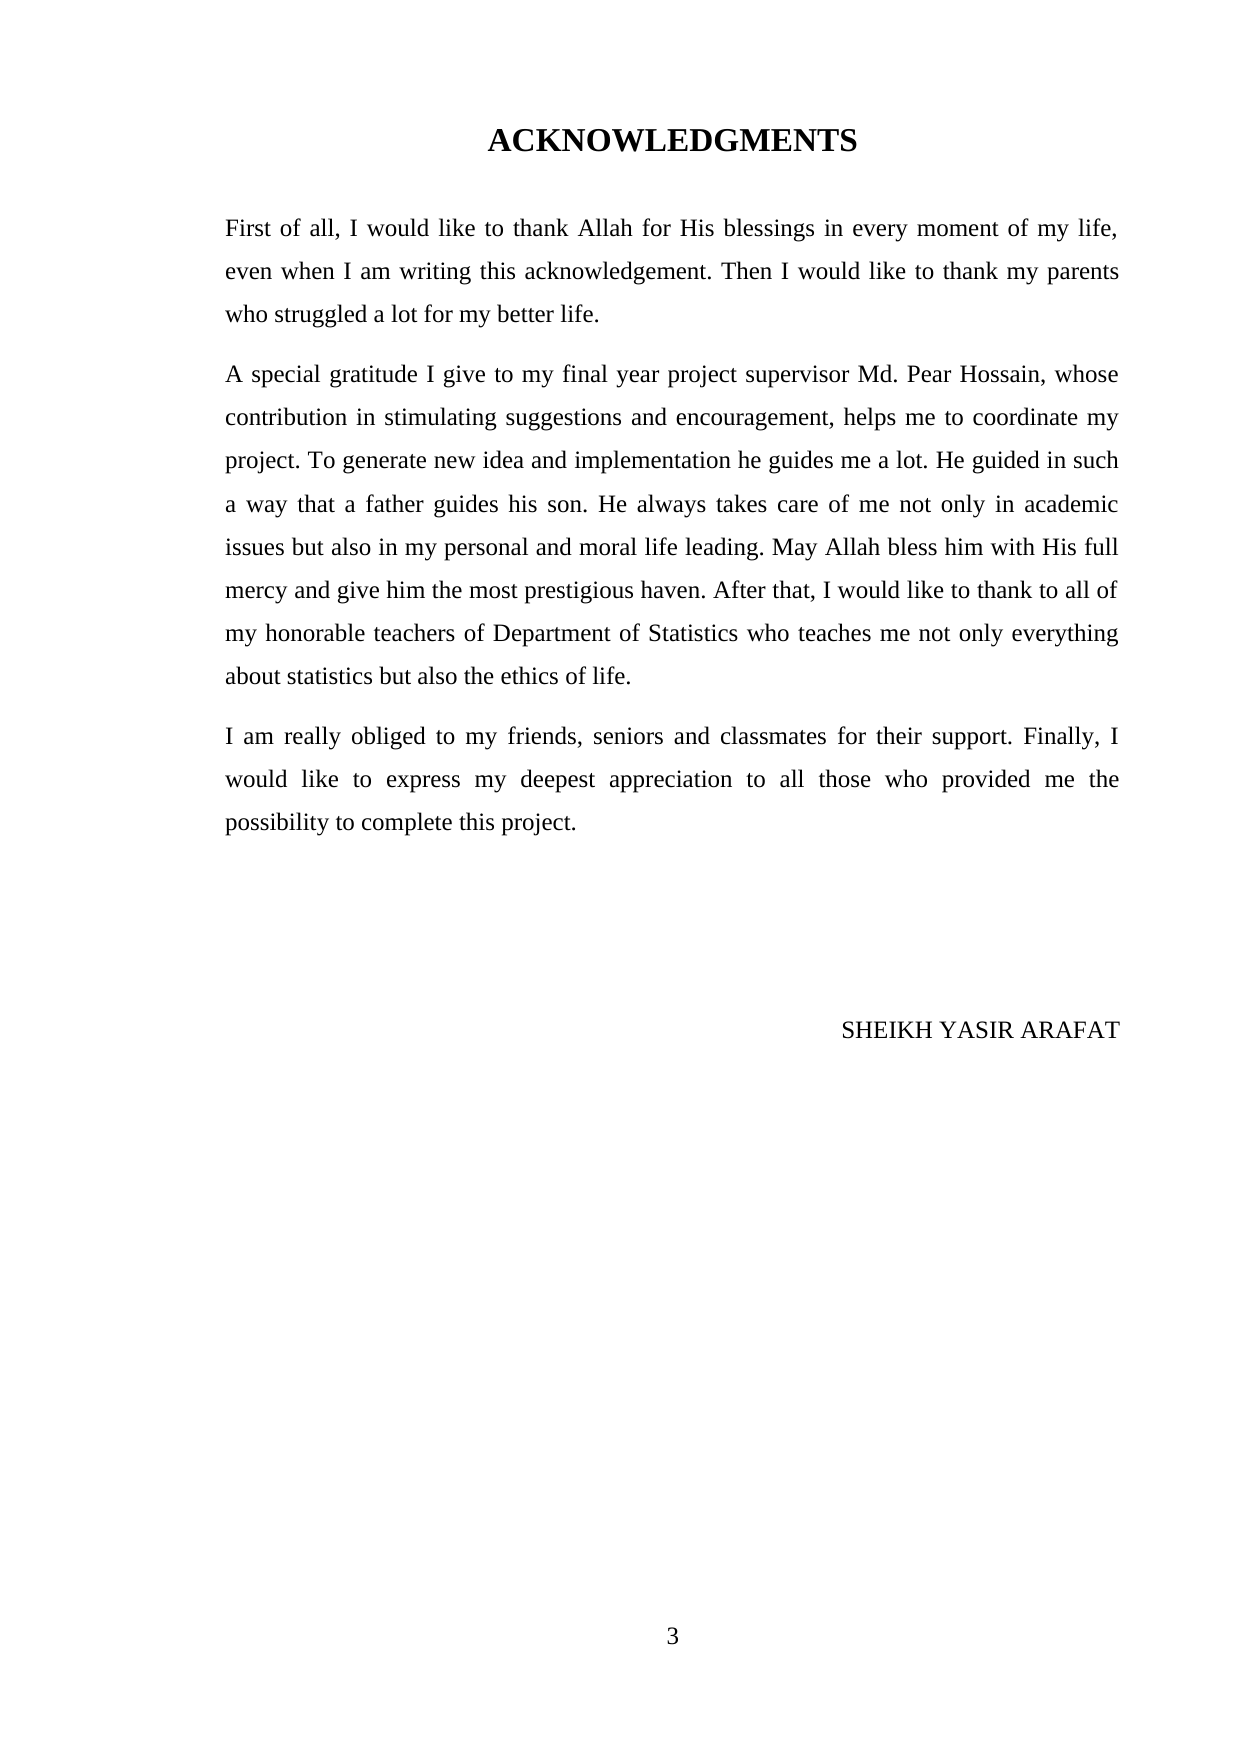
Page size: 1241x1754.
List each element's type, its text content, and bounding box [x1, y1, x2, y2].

text A special gratitude I give to my final year project supervisor Md. Pear Hossain, whose contribution in stimulating suggestions and encouragement, helps me to coordinate my project. To generate new idea and implementation he guides me a lot. He guided in such a way that a father guides his son. He always takes care of me not only in academic issues but also in my personal and moral life leading. May Allah bless him with His full mercy and give him the most prestigious haven. After that, I would like to thank to all of my honorable teachers of Department of Statistics who teaches me not only everything about statistics but also the ethics of life. [225, 359, 1120, 690]
text SHEIKH YASIR ARAFAT [225, 1015, 1120, 1044]
text First of all, I would like to thank Allah for His blessings in every moment of my life, even when I am writing this acknowledgement. Then I would like to thank my parents who struggled a lot for my better life. [225, 213, 1120, 328]
text I am really obliged to my friends, seniors and classmates for their support. Finally, I would like to express my deepest appreciation to all those who provided me the possibility to complete this project. [225, 721, 1120, 836]
text ACKNOWLEDGMENTS [225, 120, 1120, 158]
